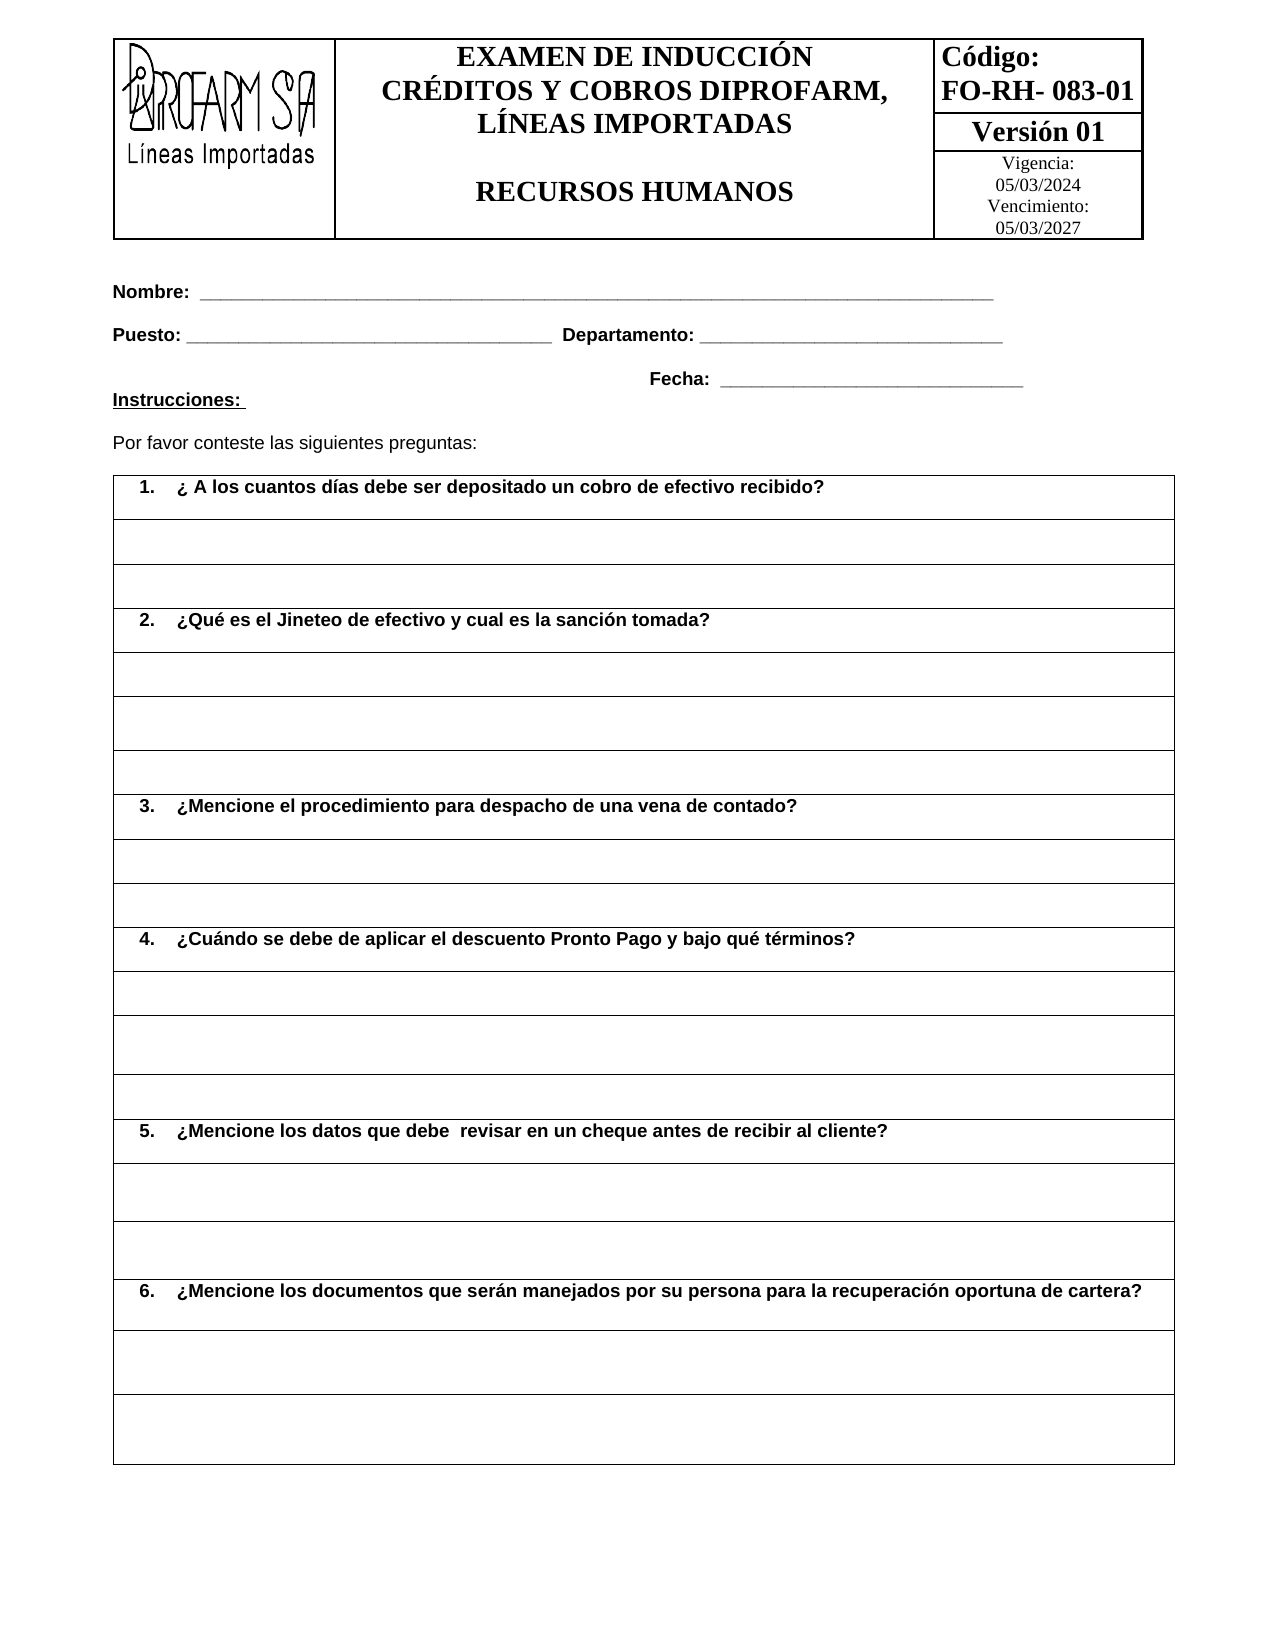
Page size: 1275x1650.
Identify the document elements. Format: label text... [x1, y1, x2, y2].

text Instrucciones: [112, 389, 1141, 411]
table_cell [114, 1331, 1174, 1394]
text Puesto: ___________________________________ Departamento: _____________________________ [112, 324, 1141, 346]
table_cell [114, 884, 1174, 927]
table_cell [114, 1164, 1174, 1221]
table_cell [114, 697, 1174, 750]
table_cell [114, 751, 1174, 794]
table_cell [114, 972, 1174, 1015]
table_cell ¿Mencione los datos que debe revisar en un cheque antes de recibir al cliente? [114, 1120, 1174, 1163]
table_cell [114, 1222, 1174, 1279]
table_cell [114, 1075, 1174, 1118]
table_cell ¿Mencione los documentos que serán manejados por su persona para la recuperación oportuna de cartera? [114, 1280, 1174, 1330]
table_cell ¿Mencione el procedimiento para despacho de una vena de contado? [114, 795, 1174, 838]
table_cell [114, 1016, 1174, 1074]
table_cell [114, 565, 1174, 608]
text Fecha: _____________________________ [112, 367, 1141, 389]
table_cell [114, 520, 1174, 563]
picture [121, 43, 319, 172]
text Nombre: ____________________________________________________________________________ [112, 281, 1141, 303]
table_cell [114, 1395, 1174, 1464]
text Por favor conteste las siguientes preguntas: [112, 432, 1141, 454]
table_cell ¿Cuándo se debe de aplicar el descuento Pronto Pago y bajo qué términos? [114, 928, 1174, 971]
table_cell [114, 653, 1174, 696]
table_header ¿ A los cuantos días debe ser depositado un cobro de efectivo recibido? [114, 476, 1174, 519]
table_cell ¿Qué es el Jineteo de efectivo y cual es la sanción tomada? [114, 609, 1174, 652]
table_cell [114, 840, 1174, 883]
